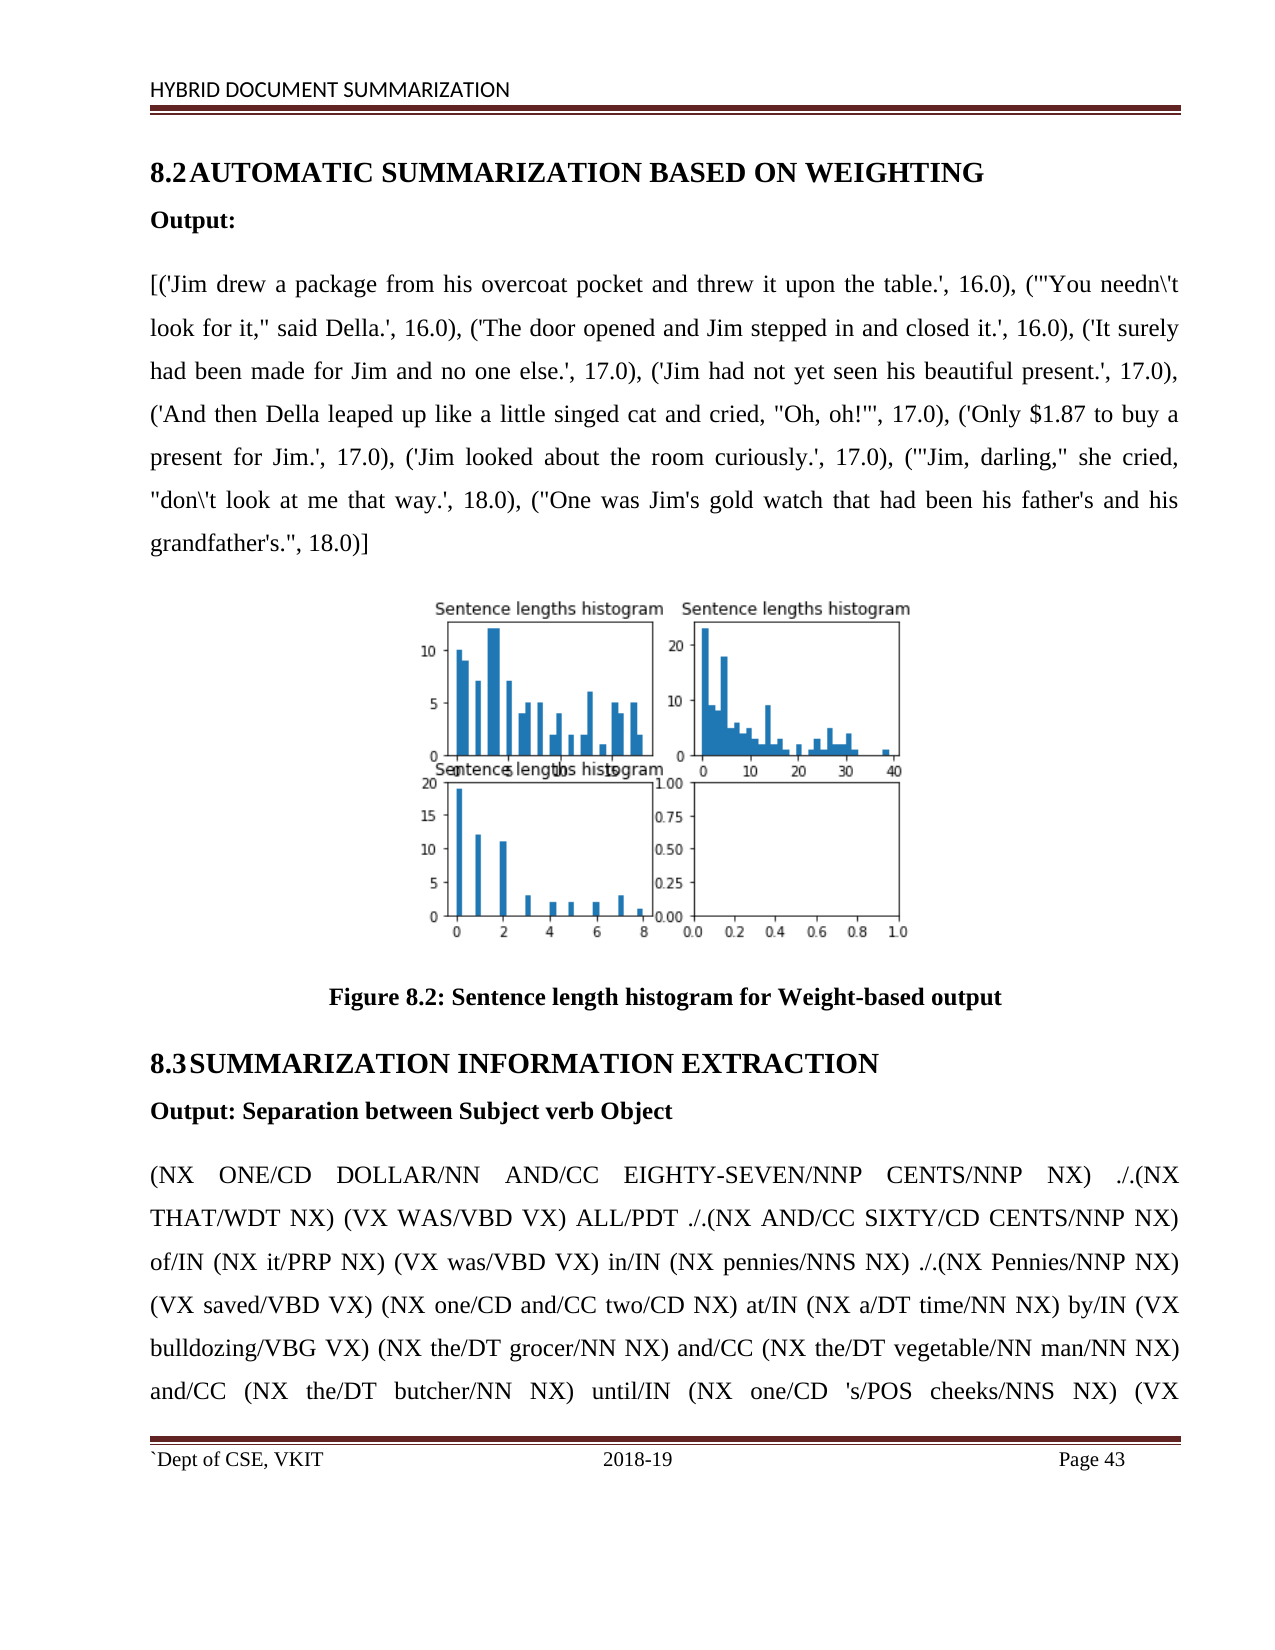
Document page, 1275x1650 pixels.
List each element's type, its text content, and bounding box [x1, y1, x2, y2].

text Output: [150, 206, 1181, 234]
picture [411, 592, 919, 948]
list SUMMARIZATION INFORMATION EXTRACTION [150, 1046, 1181, 1080]
text Output: Separation between Subject verb Object [150, 1096, 1181, 1125]
list AUTOMATIC SUMMARIZATION BASED ON WEIGHTING [150, 155, 1181, 189]
text Figure 8.2: Sentence length histogram for Weight-based output [150, 982, 1181, 1011]
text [150, 1160, 1181, 1405]
text [('Jim drew a package from his overcoat pocket and threw it upon the table.', 16.0), ('"You needn\'t look for it," said Della.', 16.0), ('The door opened and Jim stepped in and closed it.', 16.0), ('It surely had been made for Jim and no one else.', 17.0), ('Jim had not yet seen his beautiful present.', 17.0), ('And then Della leaped up like a little singed cat and cried, "Oh, oh!"', 17.0), ('Only $1.87 to buy a present for Jim.', 17.0), ('Jim looked about the room curiously.', 17.0), ('"Jim, darling," she cried, "don\'t look at me that way.', 18.0), ("One was Jim's gold watch that had been his father's and his grandfather's.", 18.0)] [150, 269, 1181, 557]
